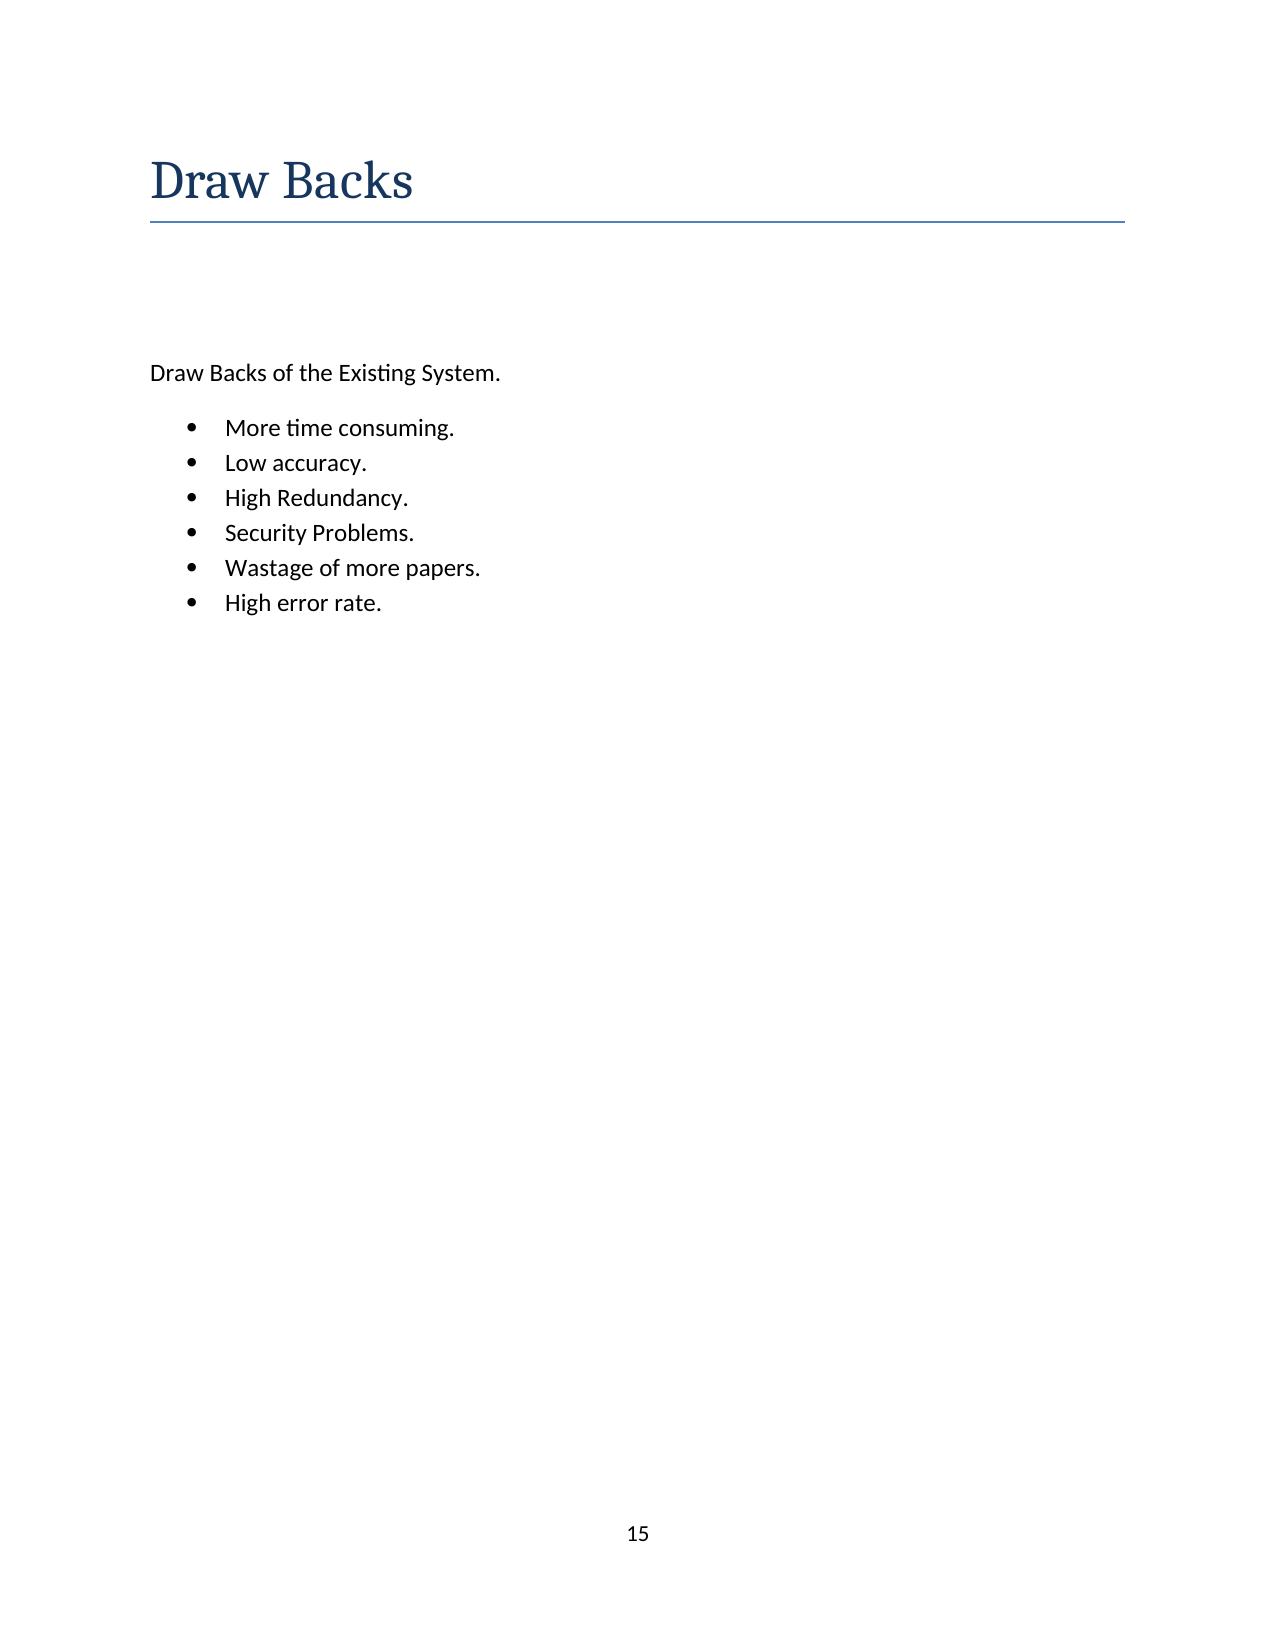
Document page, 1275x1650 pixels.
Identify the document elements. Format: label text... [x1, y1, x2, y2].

list More time consuming. [187, 412, 1125, 443]
list Low accuracy. [187, 447, 1125, 478]
list High error rate. [187, 587, 1125, 618]
list Security Problems. [187, 517, 1125, 548]
text Draw Backs of the Existing System. [150, 357, 1125, 387]
list Wastage of more papers. [187, 552, 1125, 583]
list High Redundancy. [187, 482, 1125, 513]
title Draw Backs [150, 150, 1125, 221]
